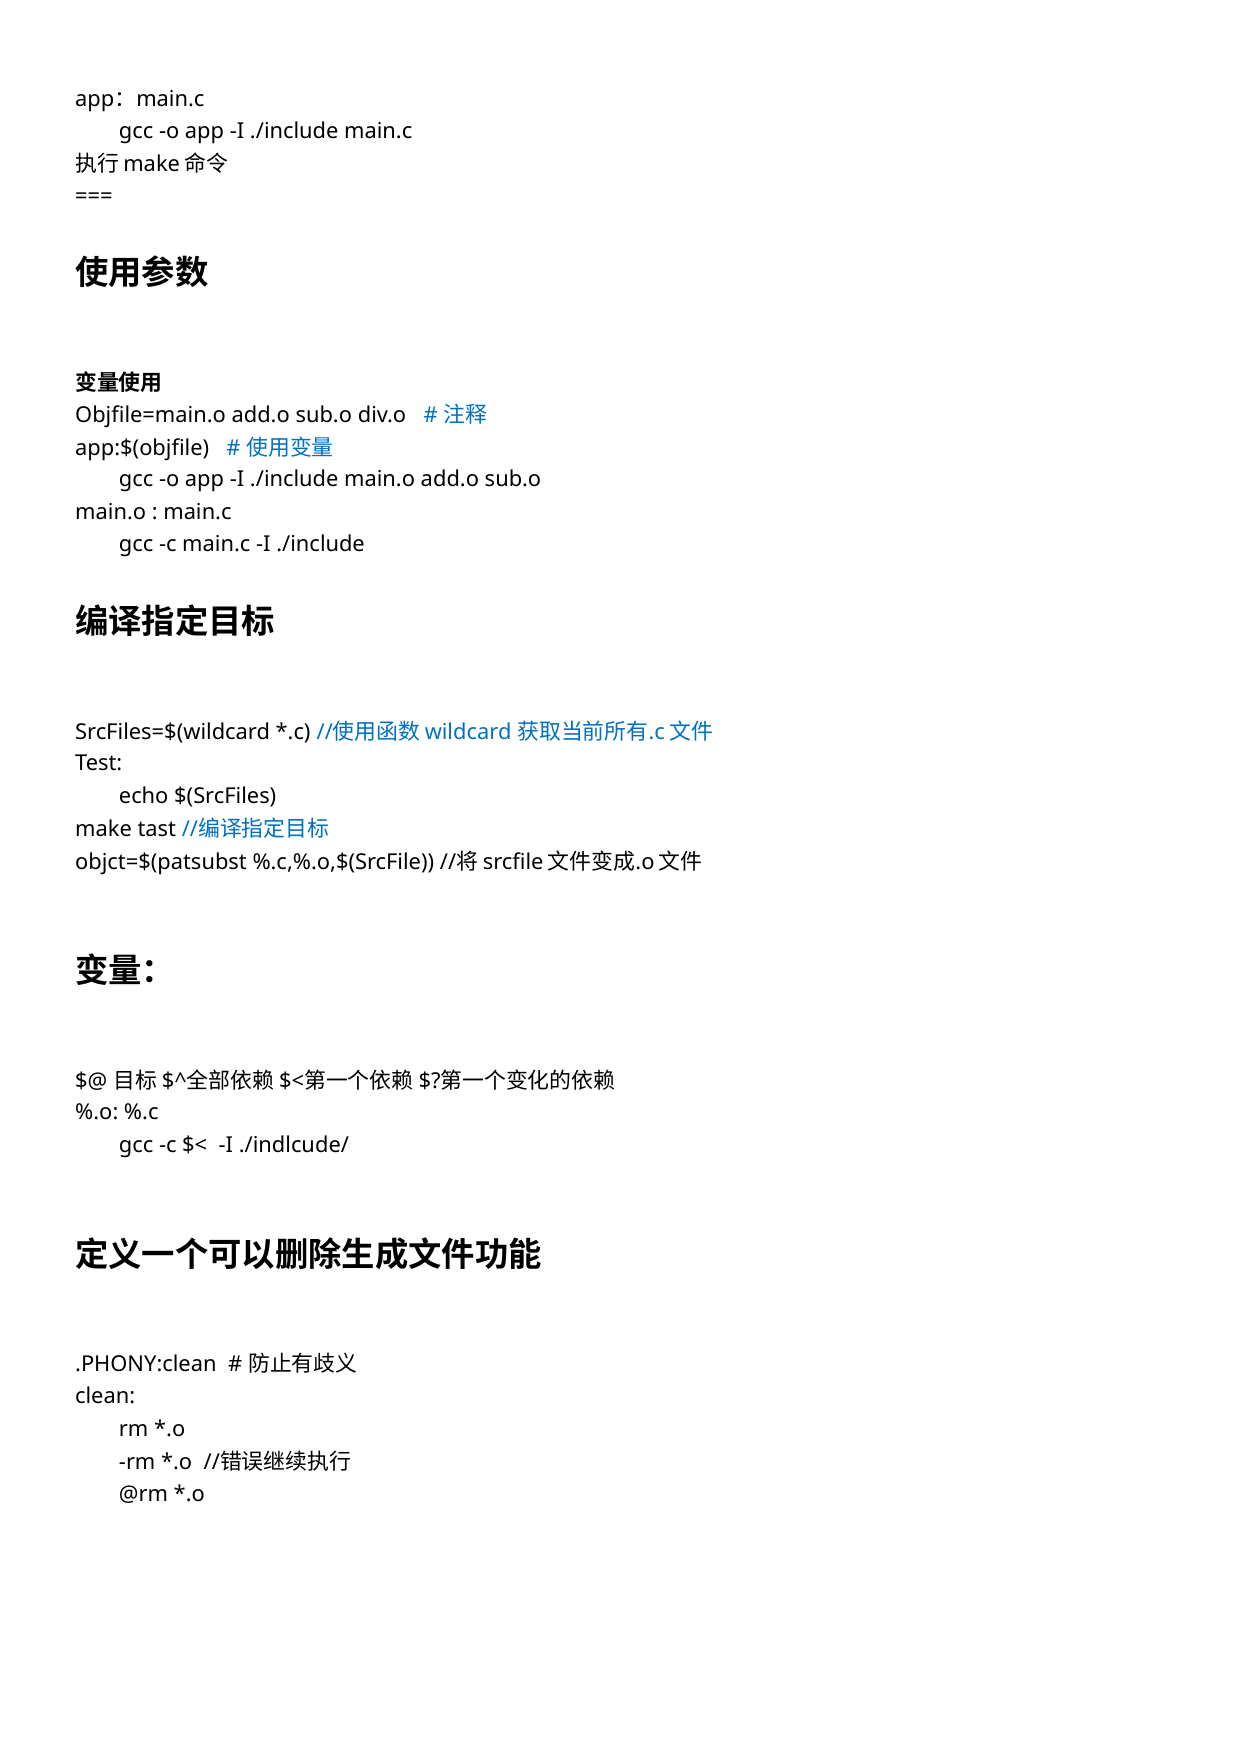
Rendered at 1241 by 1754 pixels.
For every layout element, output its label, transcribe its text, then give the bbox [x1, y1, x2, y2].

text -rm *.o //错误继续执行 [75, 1444, 1165, 1476]
text echo $(SrcFiles) [75, 778, 1165, 811]
text === [75, 178, 1165, 211]
text 执行make命令 [75, 146, 1165, 178]
text Objfile=main.o add.o sub.o div.o # 注释 [75, 397, 1165, 429]
text gcc -o app -I ./include main.c [75, 113, 1165, 146]
text objct=$(patsubst %.c,%.o,$(SrcFile)) //将srcfile文件变成.o文件 [75, 843, 1165, 876]
text gcc -c $< -I ./indlcude/ [75, 1127, 1165, 1160]
text gcc -c main.c -I ./include [75, 527, 1165, 559]
text make tast //编译指定目标 [75, 811, 1165, 843]
text app:$(objfile) # 使用变量 [75, 429, 1165, 462]
text gcc -o app -I ./include main.o add.o sub.o [75, 462, 1165, 494]
text clean: [75, 1379, 1165, 1411]
text @rm *.o [75, 1476, 1165, 1509]
subtitle 编译指定目标 [75, 587, 1165, 652]
subtitle 变量： [75, 936, 1165, 1001]
text 变量使用 [75, 364, 1165, 397]
text app：main.c [75, 81, 1165, 113]
text .PHONY:clean # 防止有歧义 [75, 1346, 1165, 1379]
text $@ 目标 $^全部依赖 $<第一个依赖 $?第一个变化的依赖 [75, 1062, 1165, 1095]
text main.o : main.c [75, 494, 1165, 527]
text %.o: %.c [75, 1095, 1165, 1127]
subtitle 使用参数 [75, 238, 1165, 303]
subtitle 定义一个可以删除生成文件功能 [75, 1219, 1165, 1284]
text Test: [75, 746, 1165, 778]
text SrcFiles=$(wildcard *.c) //使用函数wildcard 获取当前所有.c文件 [75, 713, 1165, 746]
text rm *.o [75, 1411, 1165, 1444]
